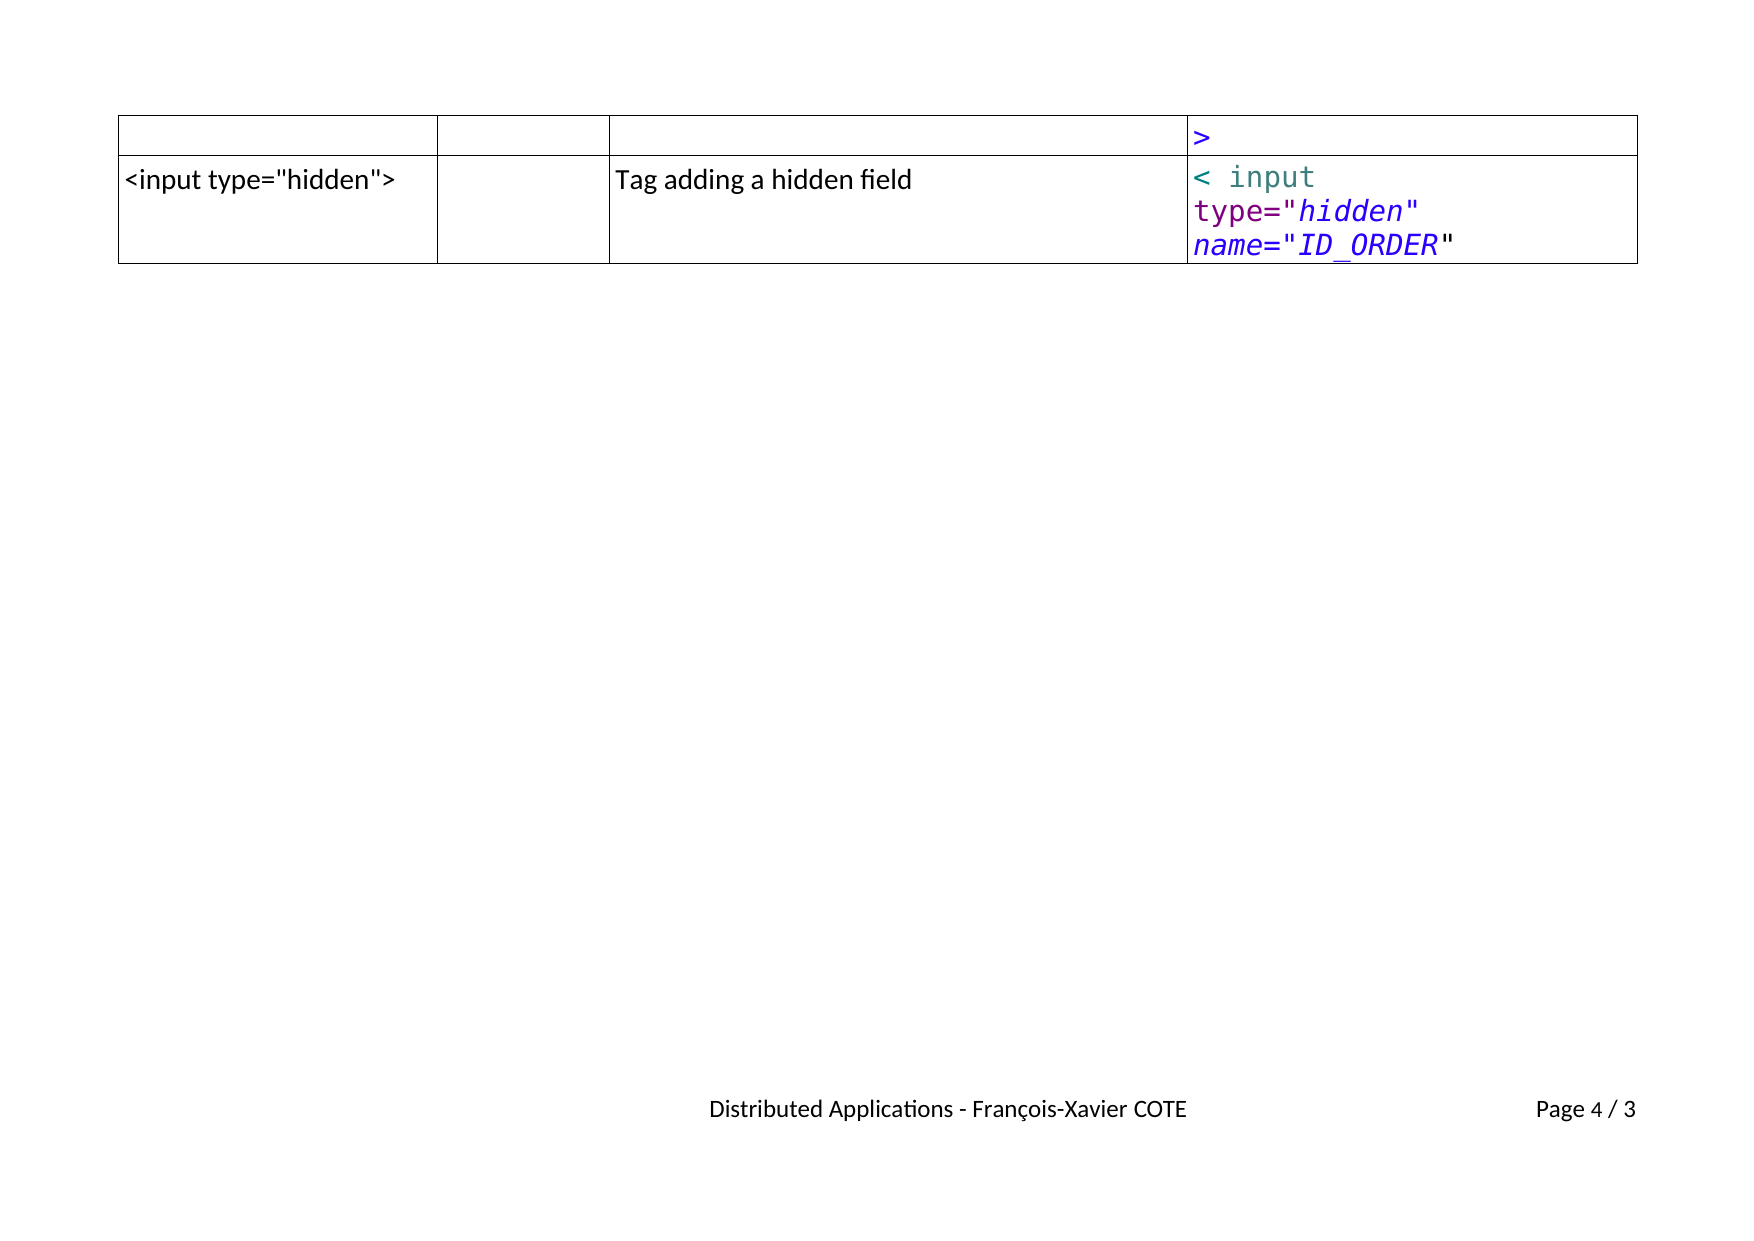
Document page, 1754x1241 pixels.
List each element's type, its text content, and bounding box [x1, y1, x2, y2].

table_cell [1188, 116, 1637, 155]
table_cell [438, 156, 609, 263]
table_cell <input type="hidden"> [119, 156, 437, 263]
table_cell < input type="hidden" name="ID_ORDER" [1188, 156, 1637, 263]
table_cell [119, 116, 437, 155]
table_cell Tag adding a hidden field [610, 156, 1187, 263]
table_cell [438, 116, 609, 155]
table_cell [610, 116, 1187, 155]
